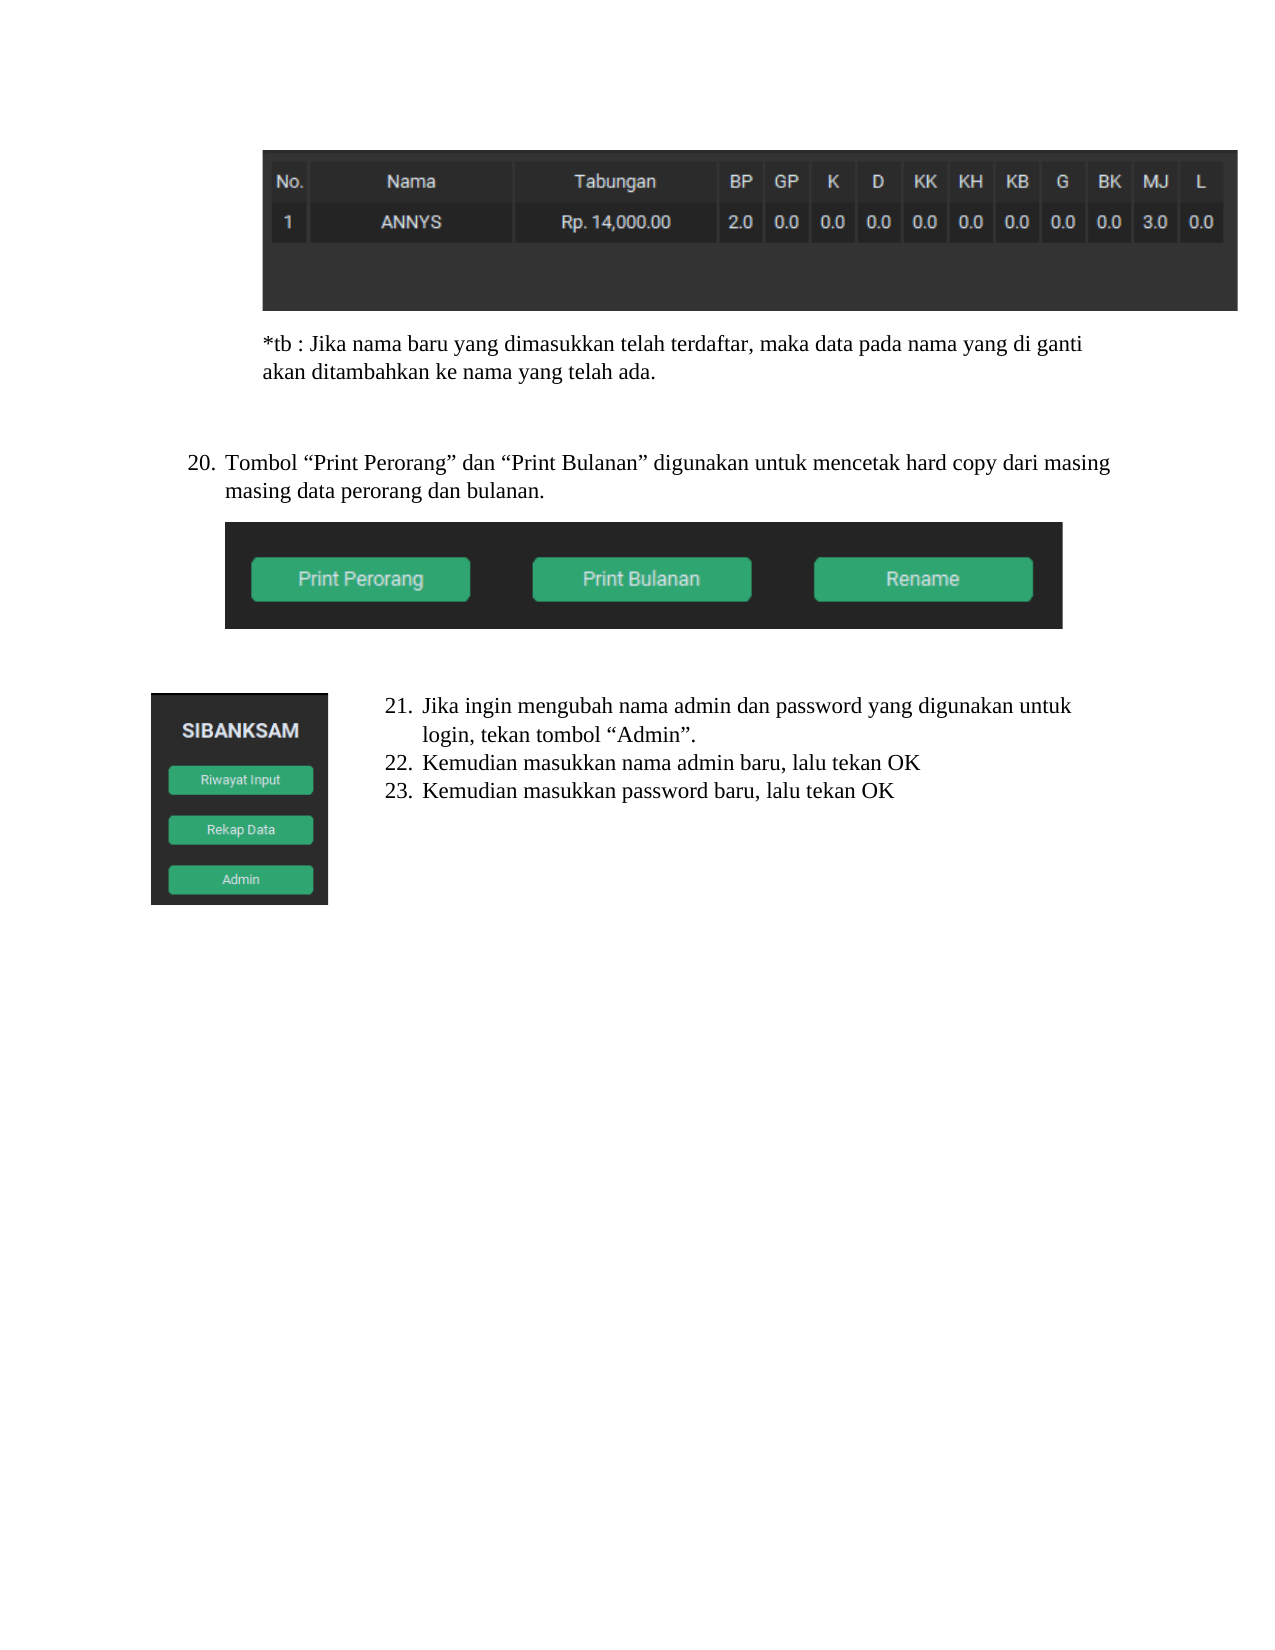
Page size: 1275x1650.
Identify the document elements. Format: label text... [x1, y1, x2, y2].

list Kemudian masukkan nama admin baru, lalu tekan OK [328, 749, 1125, 776]
text *tb : Jika nama baru yang dimasukkan telah terdaftar, maka data pada nama yang di ganti akan ditambahkan ke nama yang telah ada. [262, 330, 1125, 385]
picture [150, 693, 328, 903]
picture [262, 150, 1238, 311]
list Jika ingin mengubah nama admin dan password yang digunakan untuk login, tekan tombol “Admin”. [187, 692, 1125, 747]
picture [225, 522, 1063, 629]
list Kemudian masukkan password baru, lalu tekan OK [328, 778, 1125, 804]
list Tombol “Print Perorang” dan “Print Bulanan” digunakan untuk mencetak hard copy dari masing masing data perorang dan bulanan. [187, 448, 1125, 503]
